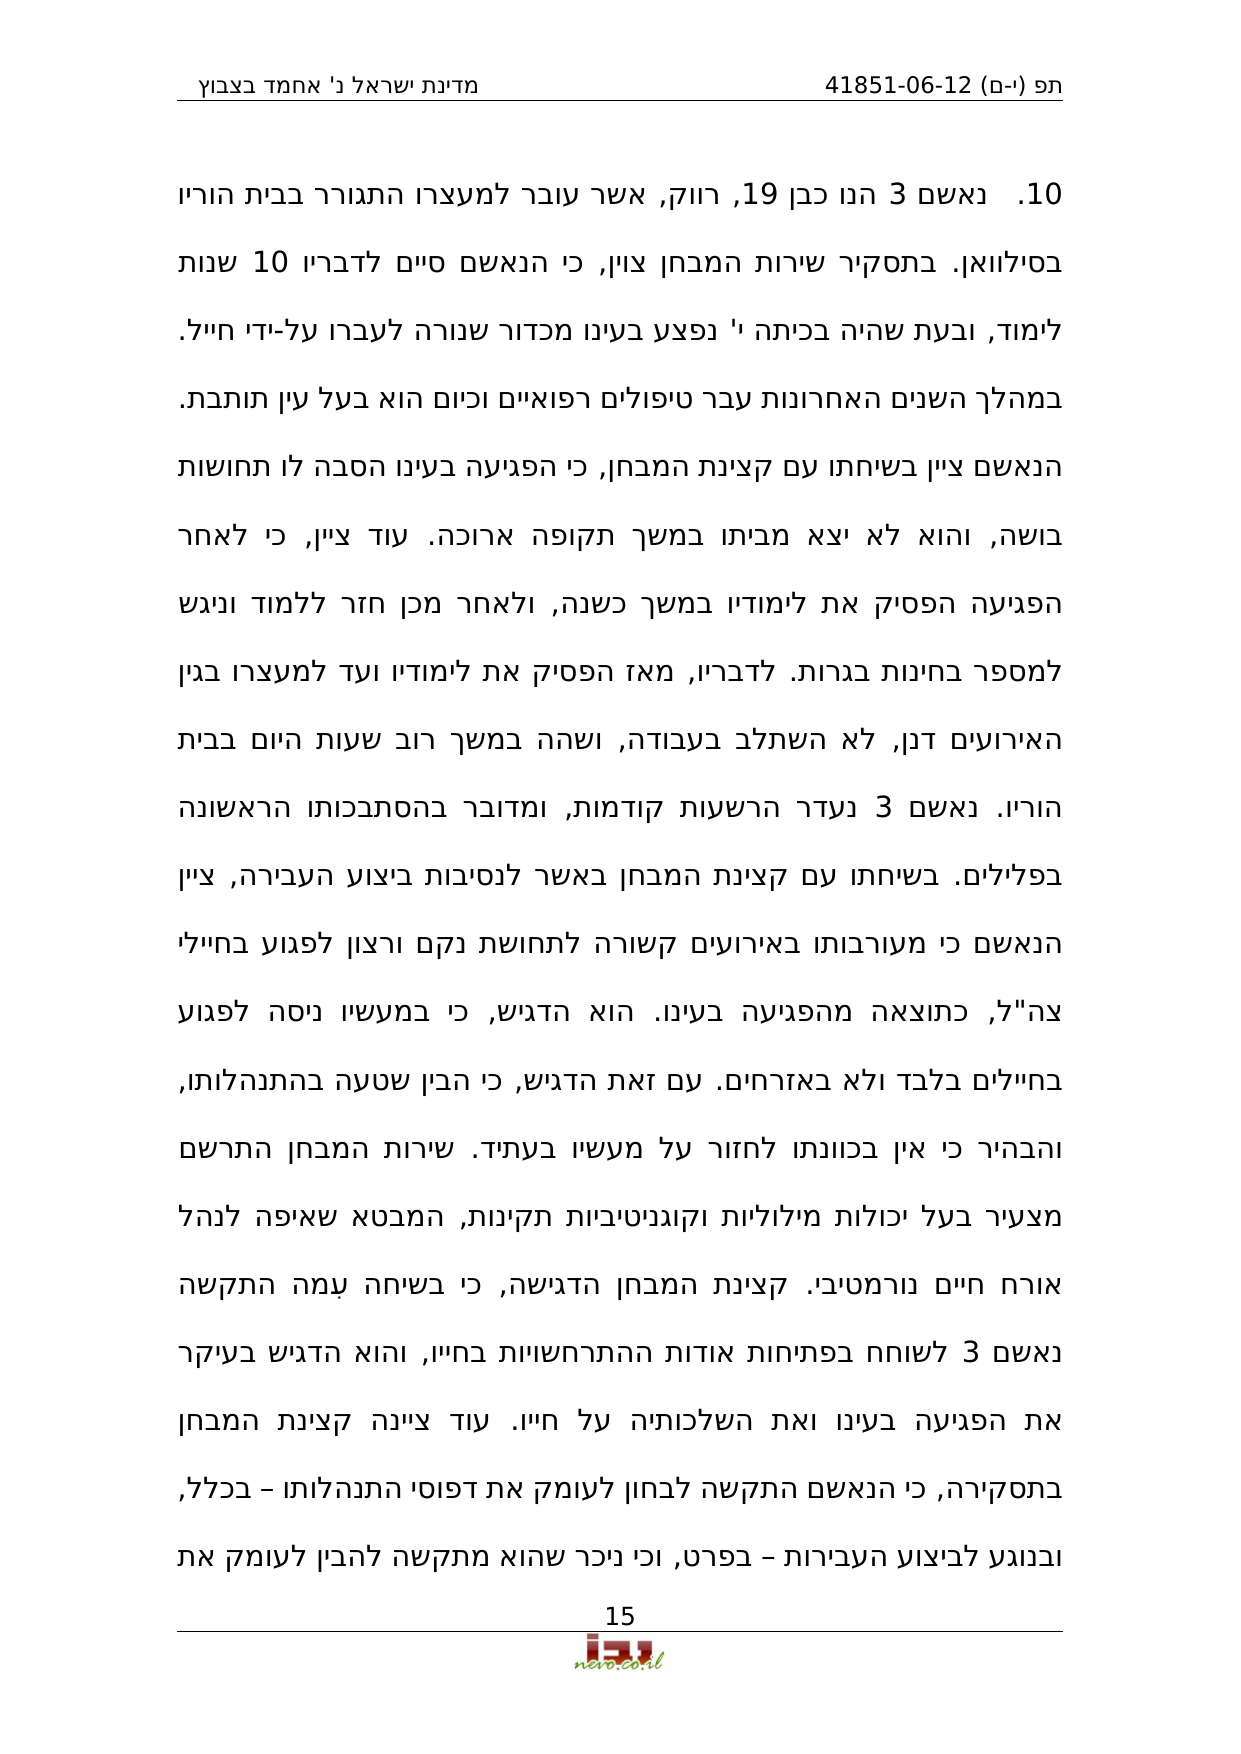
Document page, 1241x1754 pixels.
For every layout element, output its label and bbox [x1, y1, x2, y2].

text [177, 177, 1063, 1574]
picture [574, 1633, 666, 1671]
